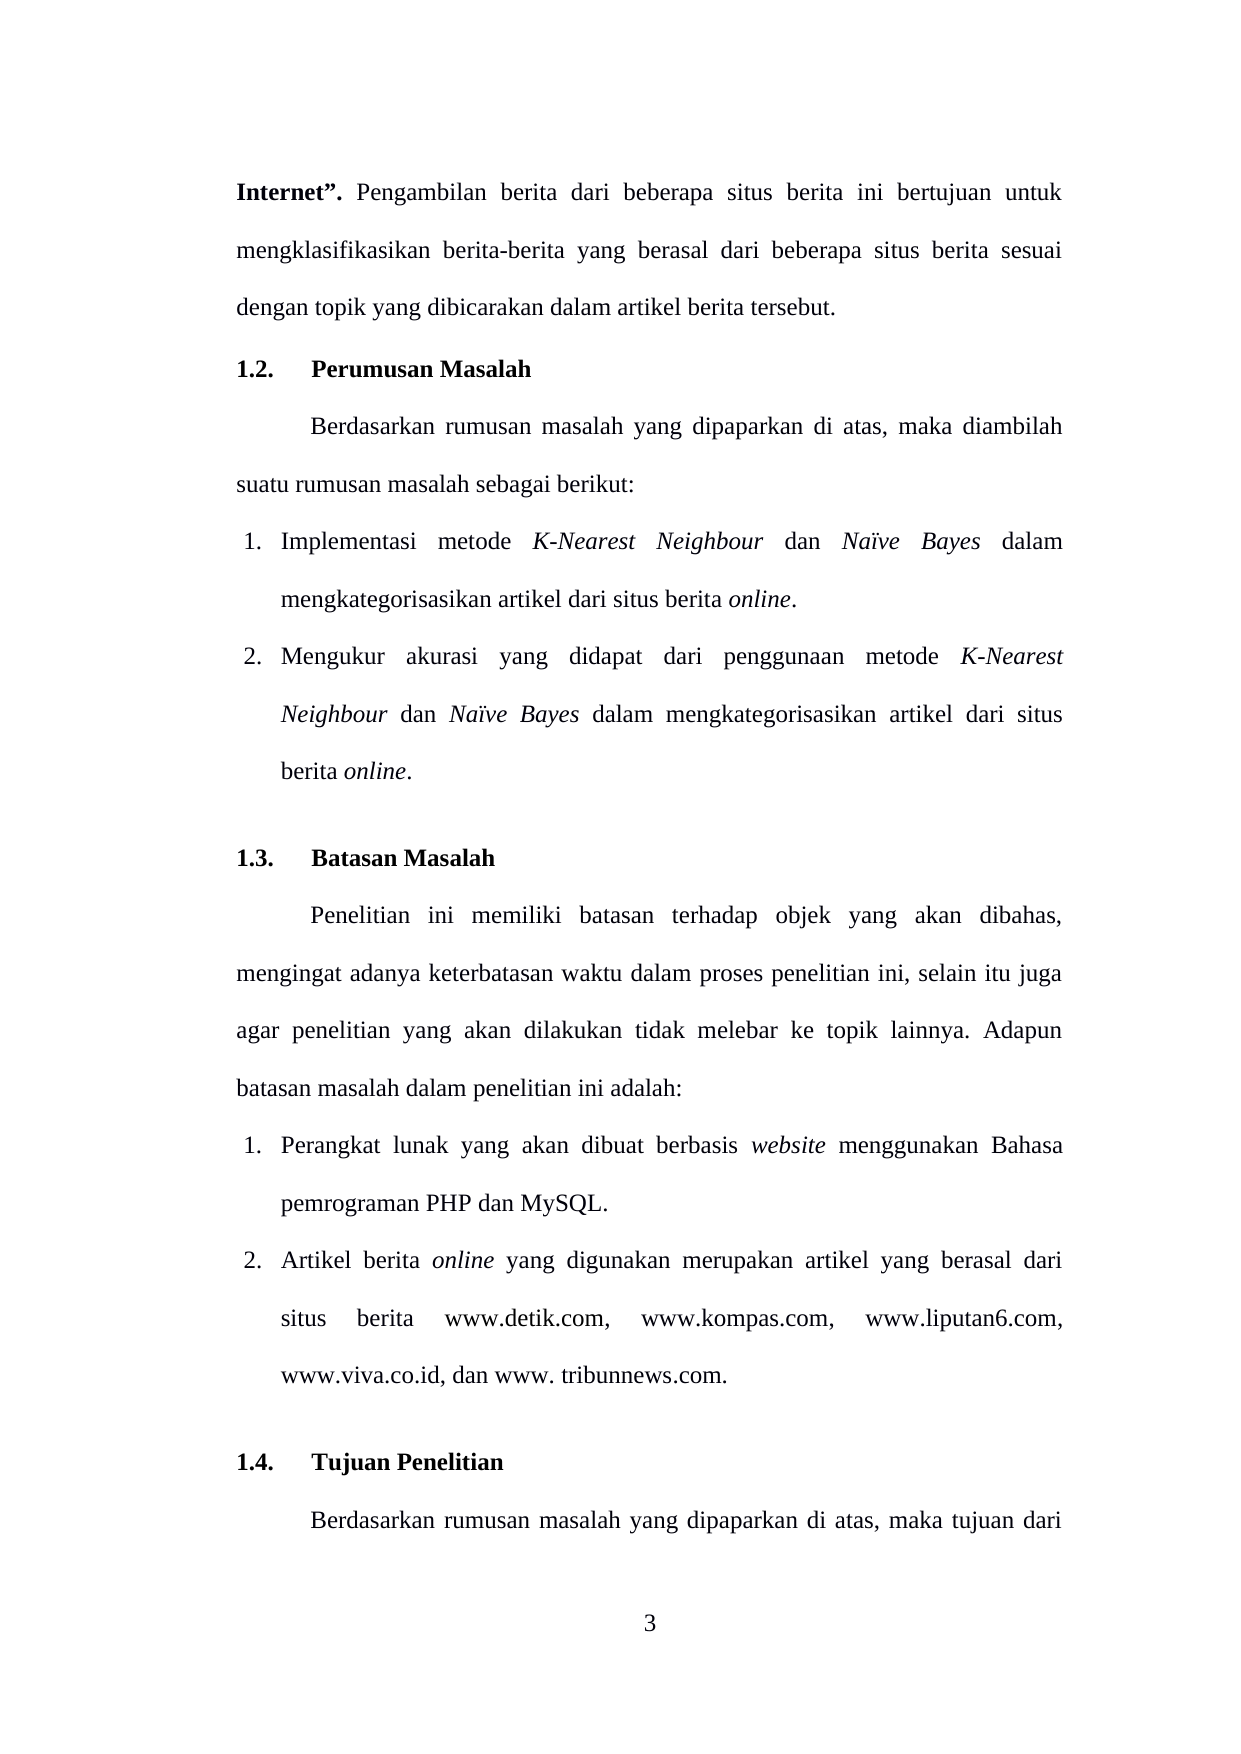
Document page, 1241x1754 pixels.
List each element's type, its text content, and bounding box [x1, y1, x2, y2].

text Berdasarkan rumusan masalah yang dipaparkan di atas, maka tujuan dari penelitian ini adalah: [236, 1505, 1063, 1533]
subtitle Tujuan Penelitian [236, 1447, 1063, 1476]
subtitle Perumusan Masalah [236, 354, 1063, 383]
text Berdasarkan rumusan masalah yang dipaparkan di atas, maka diambilah suatu rumusan masalah sebagai berikut: [236, 411, 1063, 498]
list Perangkat lunak yang akan dibuat berbasis website menggunakan Bahasa pemrograman PHP dan MySQL. [243, 1131, 1063, 1217]
list Implementasi metode K-Nearest Neighbour dan Naïve Bayes dalam mengkategorisasikan artikel dari situs berita online. [243, 526, 1063, 613]
list Mengukur akurasi yang didapat dari penggunaan metode K-Nearest Neighbour dan Naïve Bayes dalam mengkategorisasikan artikel dari situs berita online. [243, 641, 1063, 785]
text Penelitian ini memiliki batasan terhadap objek yang akan dibahas, mengingat adanya keterbatasan waktu dalam proses penelitian ini, selain itu juga agar penelitian yang akan dilakukan tidak melebar ke topik lainnya. Adapun batasan masalah dalam penelitian ini adalah: [236, 901, 1063, 1102]
list Artikel berita online yang digunakan merupakan artikel yang berasal dari situs berita www.detik.com, www.kompas.com, www.liputan6.com, www.viva.co.id, dan www. tribunnews.com. [243, 1246, 1063, 1389]
subtitle Batasan Masalah [236, 843, 1063, 872]
